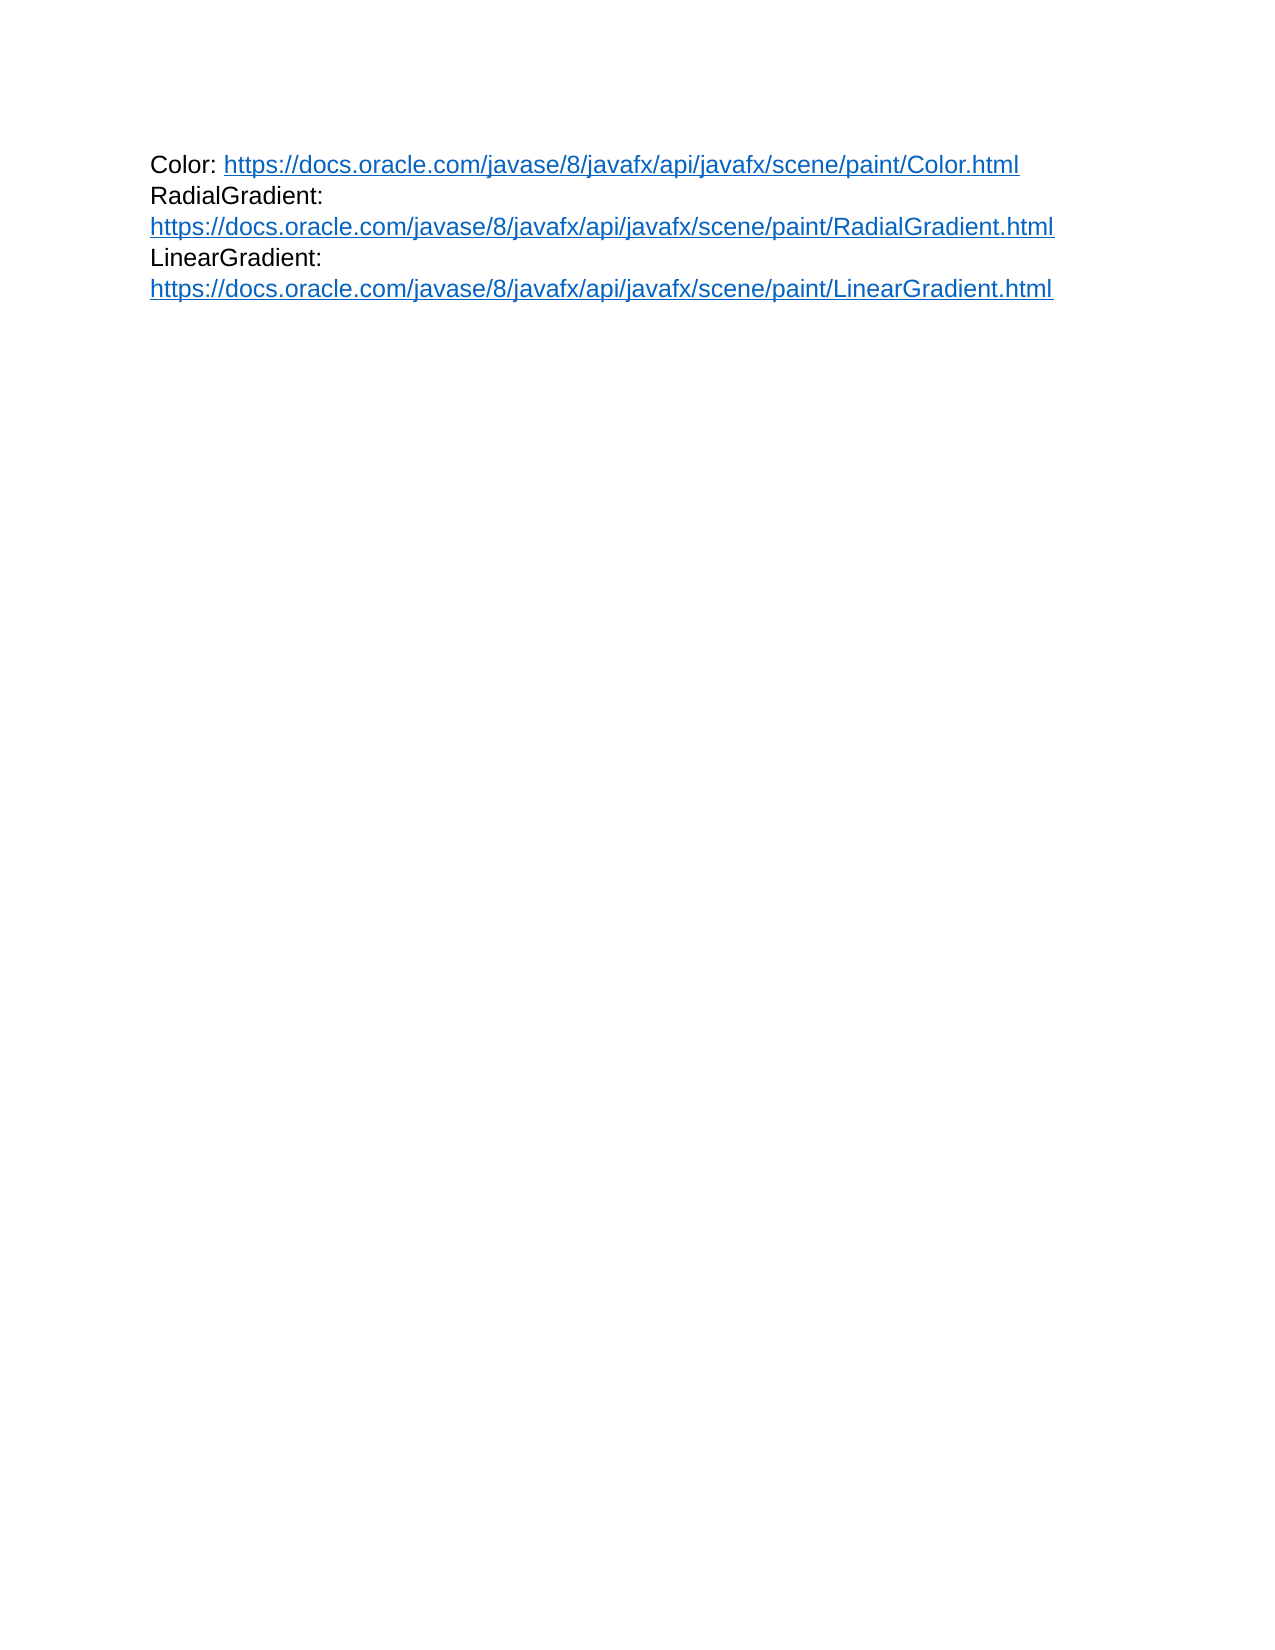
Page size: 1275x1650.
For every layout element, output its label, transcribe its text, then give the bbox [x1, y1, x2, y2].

text Color: https://docs.oracle.com/javase/8/javafx/api/javafx/scene/paint/Color.html RadialGradient: https://docs.oracle.com/javase/8/javafx/api/javafx/scene/paint/RadialGradient.html LinearGradient: https://docs.oracle.com/javase/8/javafx/api/javafx/scene/paint/LinearGradient.html [150, 150, 1125, 303]
